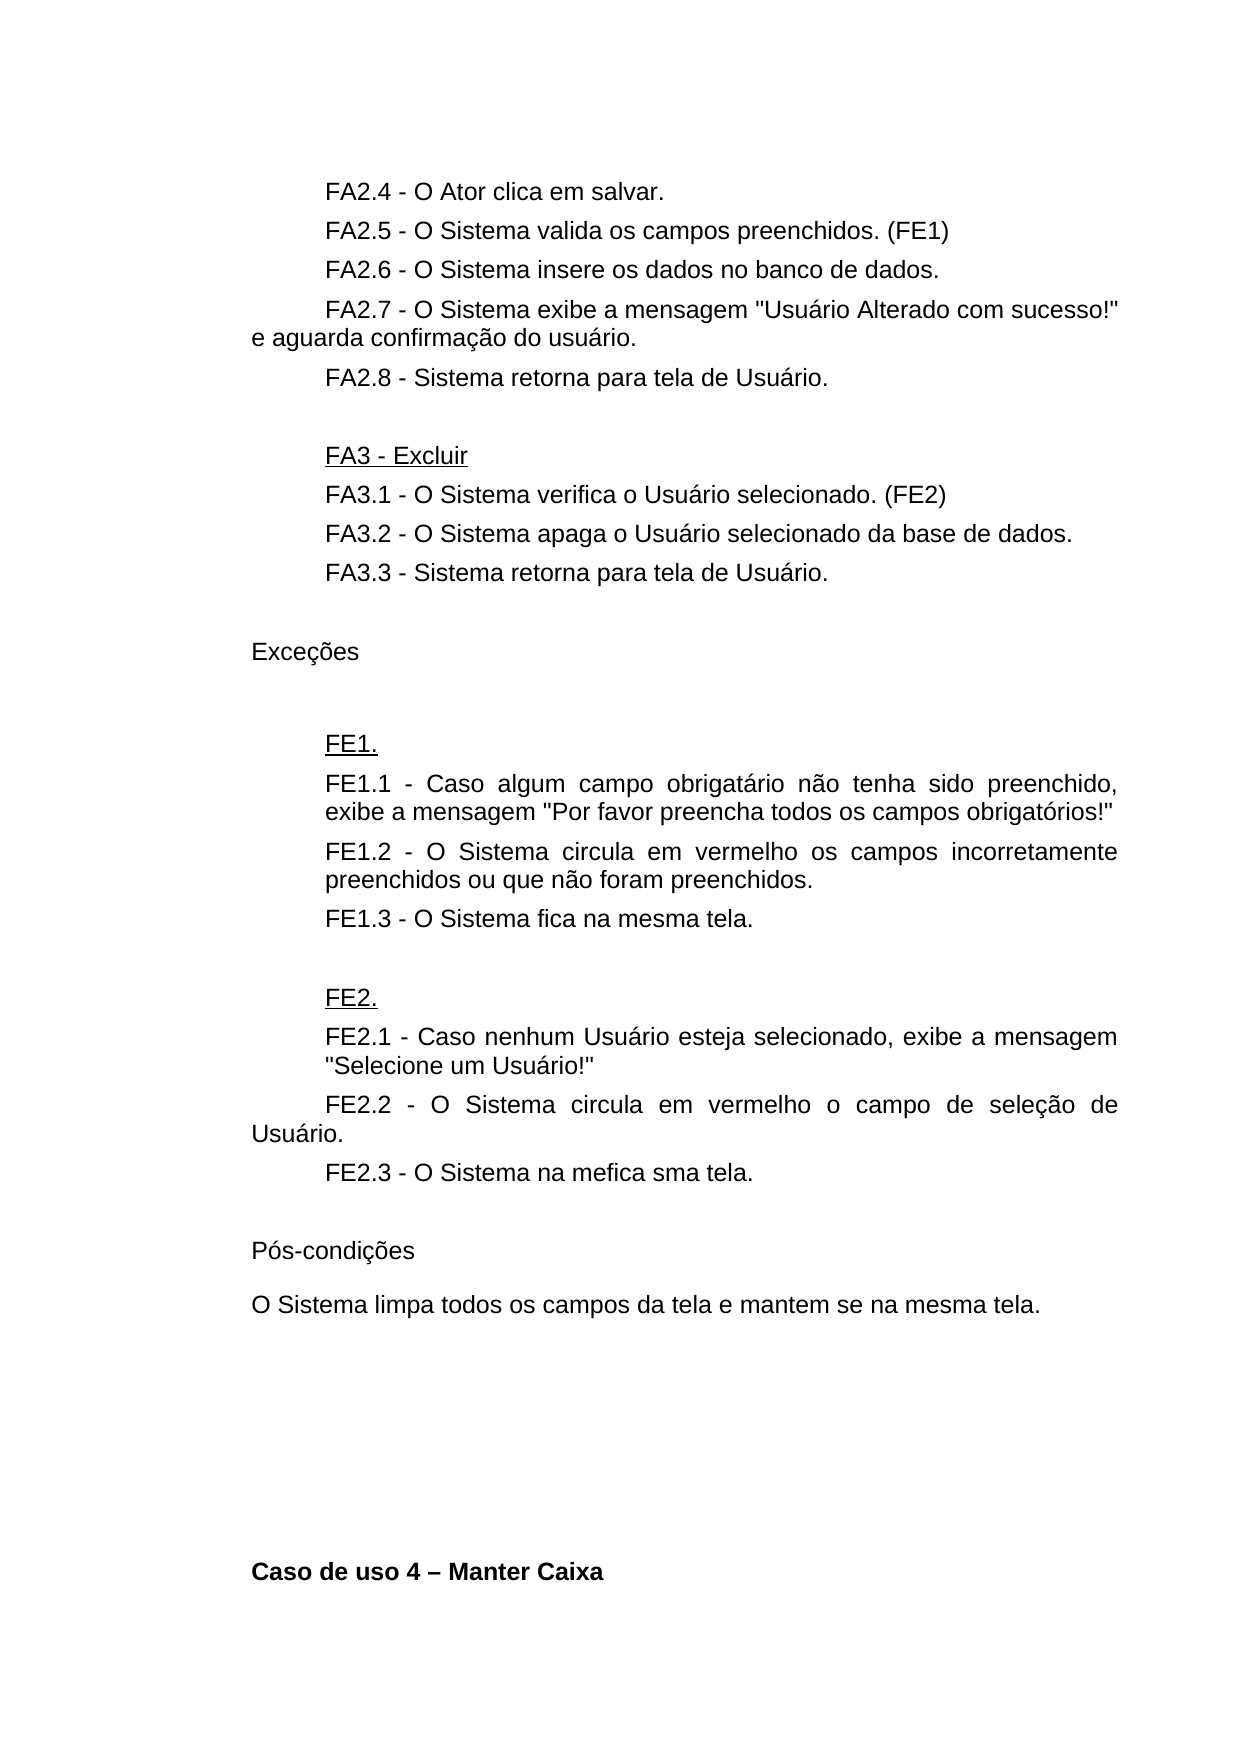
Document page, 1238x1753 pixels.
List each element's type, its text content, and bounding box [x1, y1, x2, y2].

list Caso de uso 4 – Manter Caixa [177, 1557, 1119, 1586]
list FE2.3 - O Sistema na mefica sma tela. [251, 1158, 1119, 1187]
list FE1. [251, 729, 1119, 758]
list FA2.8 - Sistema retorna para tela de Usuário. [251, 363, 1119, 391]
list FA2.4 - O Ator clica em salvar. [251, 177, 1119, 206]
list FA3 - Excluir [251, 441, 1119, 470]
list FE2. [251, 983, 1119, 1012]
list FA3.3 - Sistema retorna para tela de Usuário. [251, 558, 1119, 587]
text Pós-condições [177, 1236, 1119, 1265]
list FE1.3 - O Sistema fica na mesma tela. [251, 904, 1119, 933]
list FE1.1 - Caso algum campo obrigatário não tenha sido preenchido, exibe a mensagem "Por favor preencha todos os campos obrigatórios!" [325, 769, 1119, 826]
list FA3.1 - O Sistema verifica o Usuário selecionado. (FE2) [251, 480, 1119, 509]
list FE2.1 - Caso nenhum Usuário esteja selecionado, exibe a mensagem "Selecione um Usuário!" [325, 1022, 1119, 1079]
list FE1.2 - O Sistema circula em vermelho os campos incorretamente preenchidos ou que não foram preenchidos. [325, 837, 1119, 894]
text O Sistema limpa todos os campos da tela e mantem se na mesma tela. [177, 1290, 1119, 1318]
list FE2.2 - O Sistema circula em vermelho o campo de seleção de Usuário. [251, 1090, 1119, 1147]
list FA2.7 - O Sistema exibe a mensagem "Usuário Alterado com sucesso!" e aguarda confirmação do usuário. [251, 295, 1119, 352]
list FA2.5 - O Sistema valida os campos preenchidos. (FE1) [251, 216, 1119, 245]
list FA2.6 - O Sistema insere os dados no banco de dados. [251, 256, 1119, 284]
list FA3.2 - O Sistema apaga o Usuário selecionado da base de dados. [251, 519, 1119, 548]
text Exceções [177, 637, 1119, 666]
